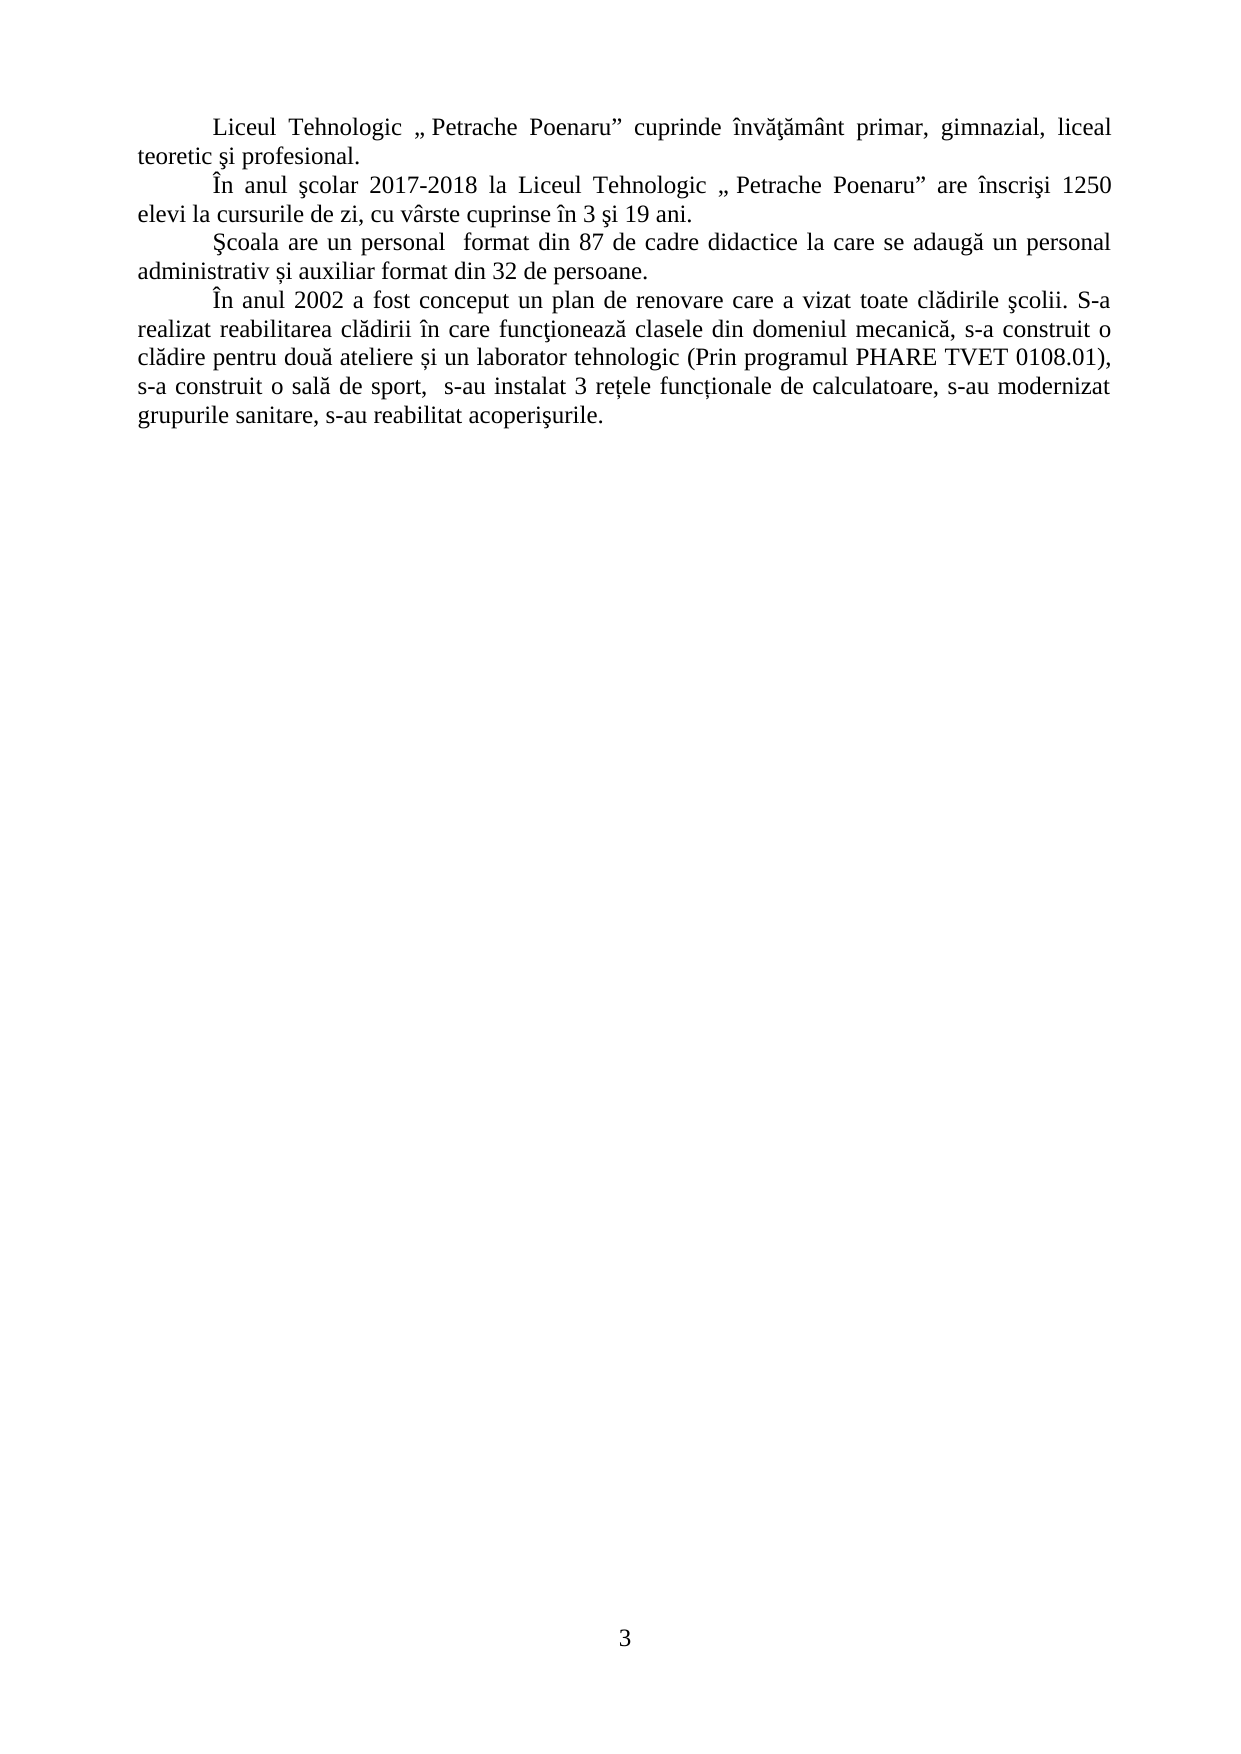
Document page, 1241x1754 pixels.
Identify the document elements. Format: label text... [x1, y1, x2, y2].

text În anul şcolar 2017-2018 la Liceul Tehnologic „ Petrache Poenaru” are înscrişi 1250 elevi la cursurile de zi, cu vârste cuprinse în 3 şi 19 ani. [137, 170, 1112, 227]
text În anul fost conceput un plan de renovare care a vizat toate clădirile şcolii. S-a realizat reabilitarea clădirii în care funcţionează clasele din domeniul mecanică, s-a construit o clădire pentru două ateliere și un laborator tehnologic (Prin programul PHARE TVET 0108.01), s-a construit o sală de sport, s-au instalat 3 rețele funcționale de calculatoare, s-au modernizat grupurile sanitare, s-au reabilitat acoperişurile. [137, 285, 1112, 429]
text Şcoala are un personal format din 87 de cadre didactice la care se adaugă un personal administrativ și auxiliar format din 32 de persoane. [137, 227, 1112, 285]
text Liceul Tehnologic „ Petrache Poenaru” cuprinde învăţământ primar, gimnazial, liceal teoretic şi profesional. [137, 112, 1112, 170]
